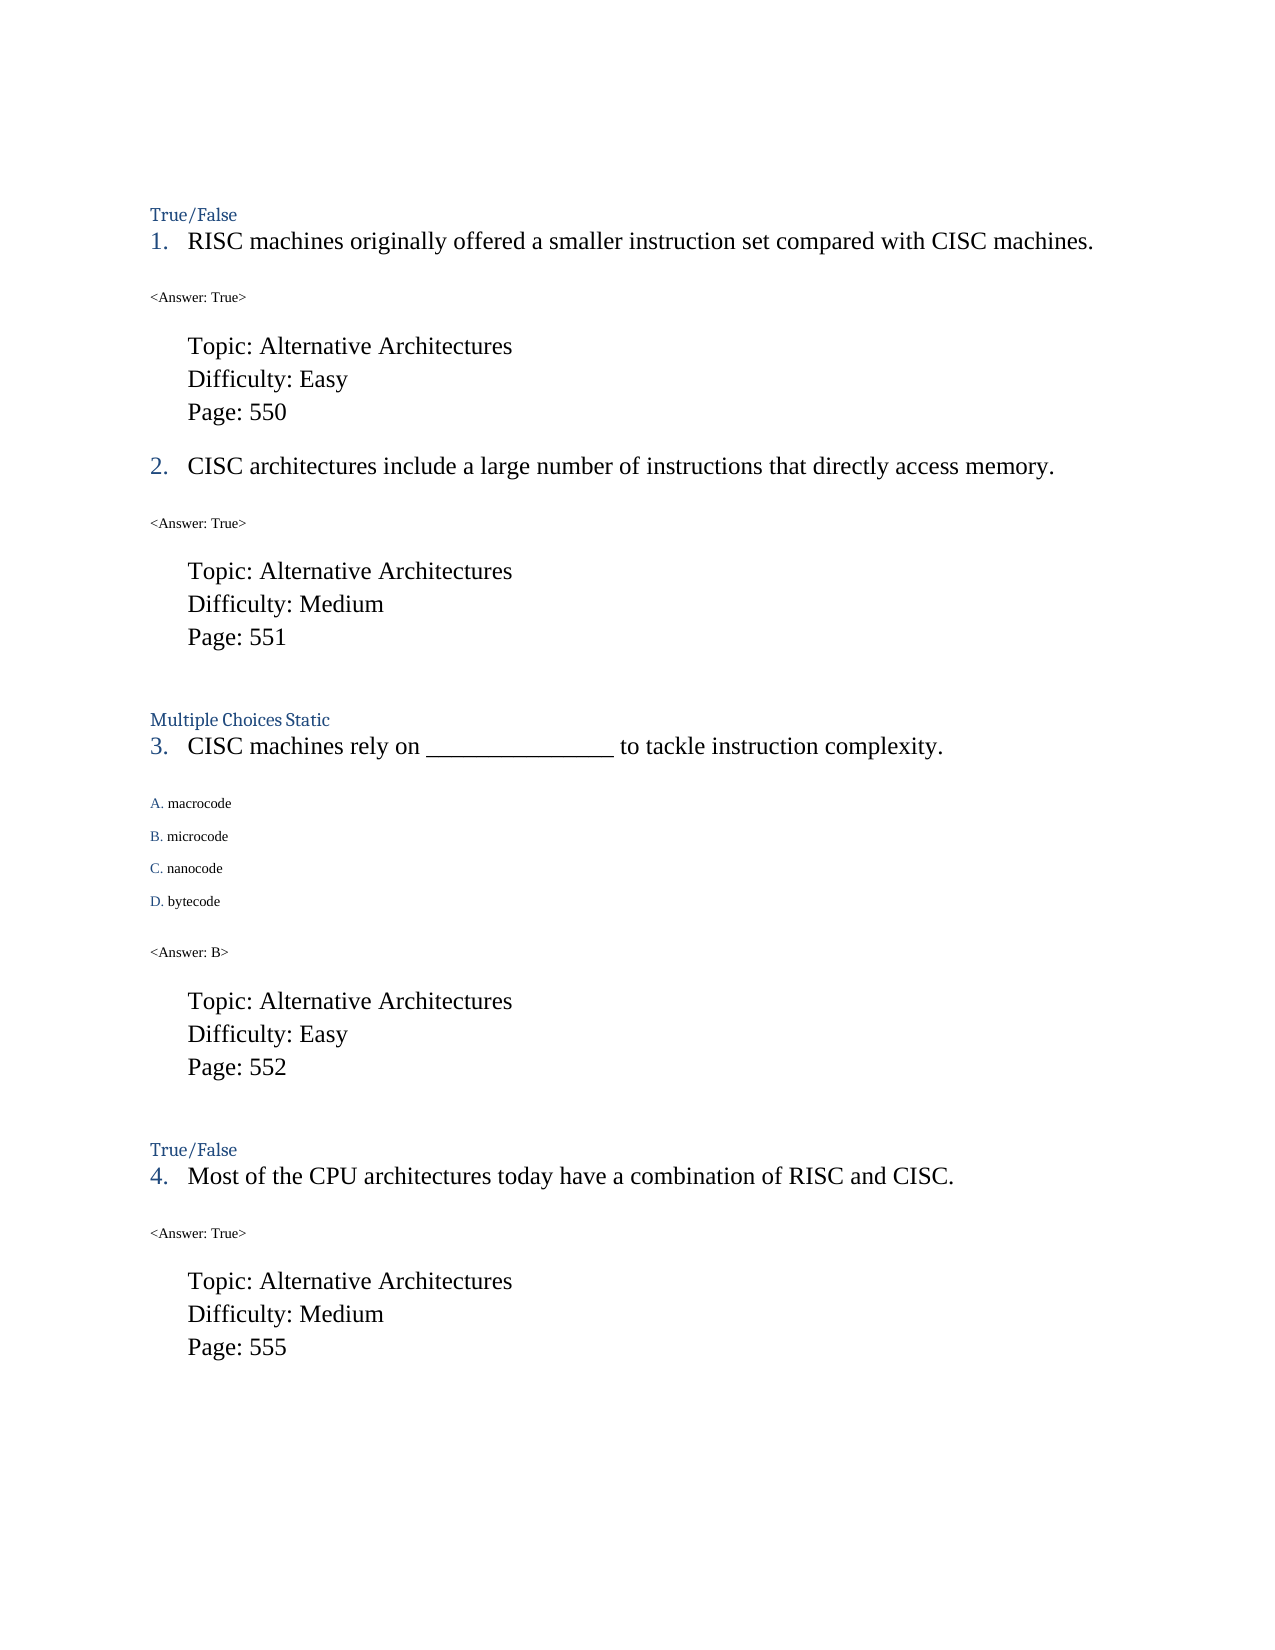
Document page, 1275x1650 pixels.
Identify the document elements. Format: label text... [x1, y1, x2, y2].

text Topic: Alternative Architectures [187, 1266, 1125, 1295]
text <Answer: B> [150, 932, 1125, 961]
text 2. CISC architectures include a large number of instructions that directly access memory. [150, 451, 1125, 480]
text Difficulty: Easy [187, 1019, 1125, 1048]
list D. bytecode [150, 881, 1125, 909]
text Difficulty: Medium [187, 589, 1125, 618]
text <Answer: True> [150, 277, 1125, 306]
text Difficulty: Easy [187, 364, 1125, 393]
text Topic: Alternative Architectures [187, 986, 1125, 1015]
text Page: 551 [187, 622, 1125, 651]
text 3. CISC machines rely on _______________ to tackle instruction complexity. [150, 731, 1125, 760]
text Page: 555 [187, 1332, 1125, 1361]
text Topic: Alternative Architectures [187, 556, 1125, 585]
list A. macrocode [150, 783, 1125, 811]
text 1. RISC machines originally offered a smaller instruction set compared with CISC machines. [150, 226, 1125, 254]
text <Answer: True> [150, 1212, 1125, 1241]
text Difficulty: Medium [187, 1299, 1125, 1328]
text Page: 550 [187, 397, 1125, 426]
subtitle True/False [150, 187, 1125, 226]
text Topic: Alternative Architectures [187, 331, 1125, 360]
subtitle True/False [150, 1123, 1125, 1161]
subtitle Multiple Choices Static [150, 693, 1125, 731]
text <Answer: True> [150, 502, 1125, 531]
text Page: 552 [187, 1052, 1125, 1081]
list B. microcode [150, 815, 1125, 844]
text 4. Most of the CPU architectures today have a combination of RISC and CISC. [150, 1161, 1125, 1190]
list C. nanocode [150, 848, 1125, 877]
